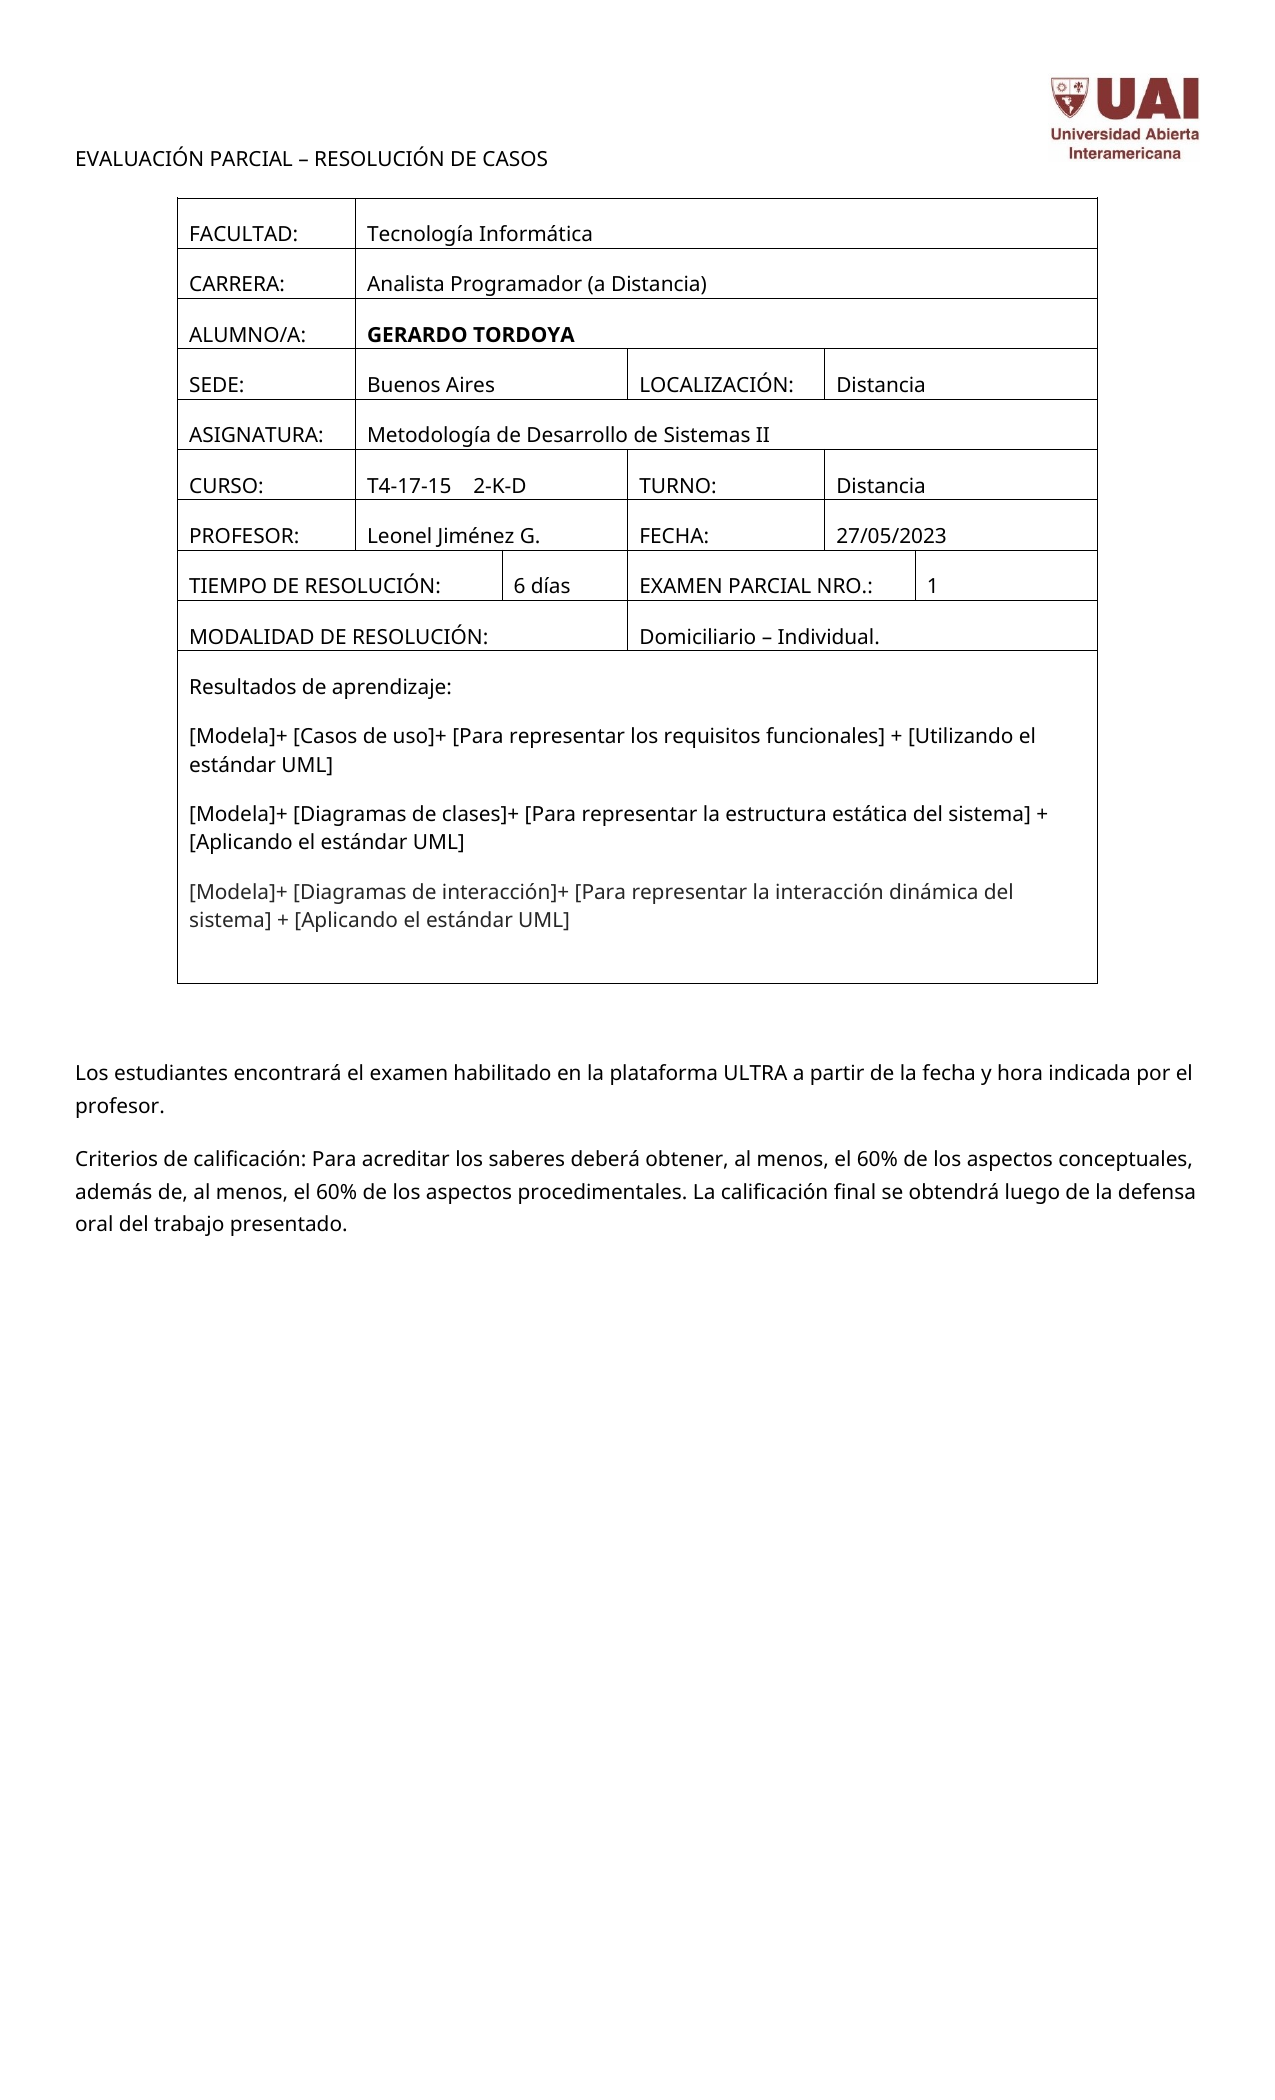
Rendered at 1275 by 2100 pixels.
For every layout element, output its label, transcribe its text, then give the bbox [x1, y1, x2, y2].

table_cell CURSO: [178, 450, 355, 499]
table_cell Analista Programador (a Distancia) [356, 249, 1097, 298]
table_header Tecnología Informática [356, 199, 1097, 248]
table_cell ALUMNO/A: [178, 299, 355, 348]
table_header FACULTAD: [178, 199, 355, 248]
table_cell Buenos Aires [356, 349, 627, 399]
table_cell 27/05/2023 [825, 500, 1097, 549]
table_cell MODALIDAD DE RESOLUCIÓN: [178, 601, 627, 650]
table_cell EXAMEN PARCIAL NRO.: [628, 551, 915, 600]
table_cell TURNO: [628, 450, 824, 499]
text Los estudiantes encontrará el examen habilitado en la plataforma ULTRA a partir de la fecha y hora indicada por el profesor. [75, 1058, 1200, 1119]
text EVALUACIÓN PARCIAL – RESOLUCIÓN DE CASOS [75, 144, 1200, 172]
text Criterios de calificación: Para acreditar los saberes deberá obtener, al menos, el 60% de los aspectos conceptuales, además de, al menos, el 60% de los aspectos procedimentales. La calificación final se obtendrá luego de la defensa oral del trabajo presentado. [75, 1144, 1200, 1238]
table_cell CARRERA: [178, 249, 355, 298]
table_cell T4-17-15 2-K-D [356, 450, 627, 499]
table_cell FECHA: [628, 500, 824, 549]
table_cell Leonel Jiménez G. [356, 500, 627, 549]
table_cell PROFESOR: [178, 500, 355, 549]
table_cell Domiciliario – Individual. [628, 601, 1097, 650]
table_cell SEDE: [178, 349, 355, 399]
picture [1047, 73, 1200, 144]
table_cell LOCALIZACIÓN: [628, 349, 824, 399]
table_cell Distancia [825, 450, 1097, 499]
table_cell Metodología de Desarrollo de Sistemas II [356, 400, 1097, 449]
table_cell ASIGNATURA: [178, 400, 355, 449]
table_cell 6 días [503, 551, 627, 600]
table_cell Resultados de aprendizaje: [Modela]+ [Casos de uso]+ [Para representar los requisitos funcionales] + [Utilizando el estándar UML] [Modela]+ [Diagramas de clases]+ [Para representar la estructura estática del sistema] + [Aplicando el estándar UML] [Modela]+ [Diagramas de interacción]+ [Para representar la interacción dinámica del sistema] + [Aplicando el estándar UML] [178, 651, 1097, 983]
table_cell GERARDO TORDOYA [356, 299, 1097, 348]
table_cell Distancia [825, 349, 1097, 399]
table_cell 1 [916, 551, 1097, 600]
table_cell TIEMPO DE RESOLUCIÓN: [178, 551, 502, 600]
